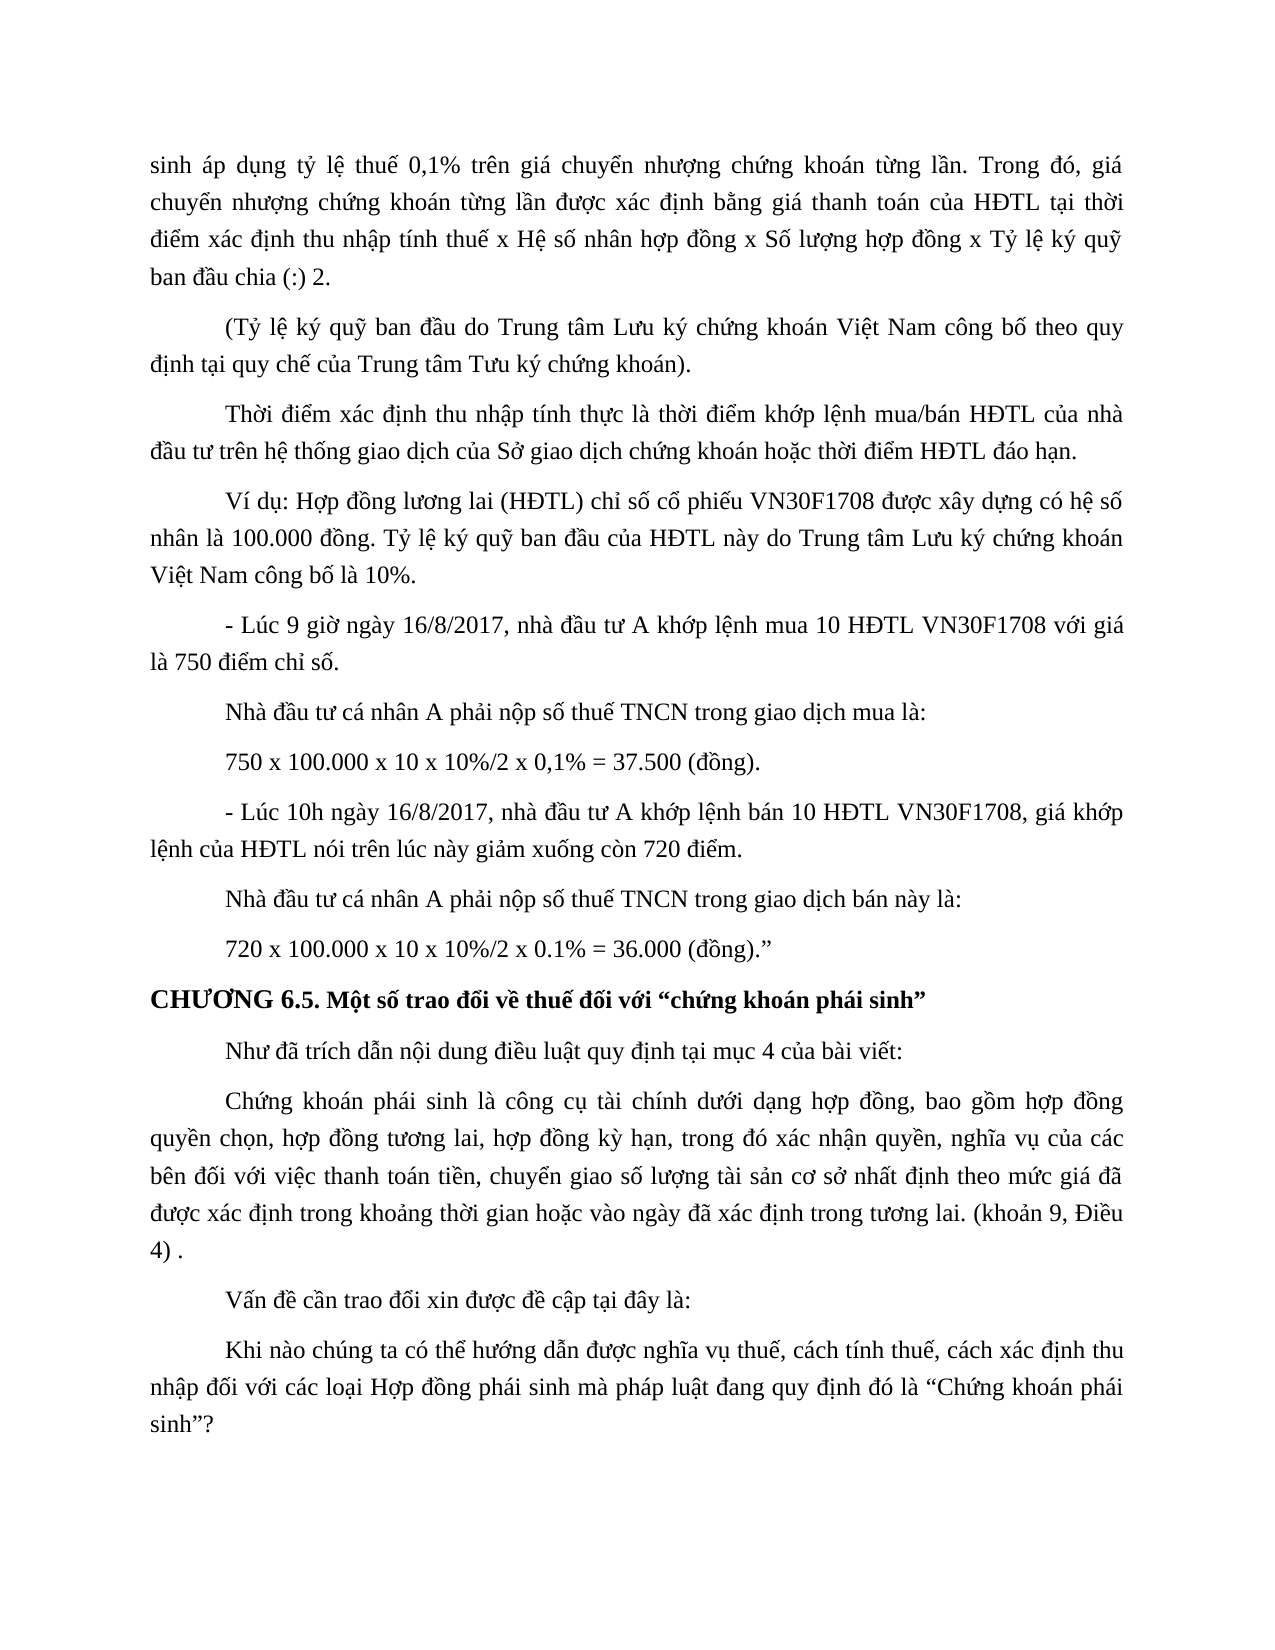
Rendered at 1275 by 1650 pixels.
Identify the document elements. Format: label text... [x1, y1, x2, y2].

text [150, 150, 1125, 291]
text Ví dụ: Hợp đồng lương lai (HĐTL) chỉ số cổ phiếu VN30F1708 được xây dựng có hệ số nhân là 100.000 đồng. Tỷ lệ ký quỹ ban đầu của HĐTL này do Trung tâm Lưu ký chứng khoán Việt Nam công bố là 10%. [150, 486, 1125, 589]
text 750 x 100.000 x 10 x 10%/2 x 0,1% = 37.500 (đồng). [150, 747, 1125, 776]
text Nhà đầu tư cá nhân A phải nộp số thuế TNCN trong giao dịch mua là: [150, 697, 1125, 726]
text Như đã trích dẫn nội dung điều luật quy định tại mục 4 của bài viết: [150, 1036, 1125, 1065]
text Vấn đề cần trao đổi xin được đề cập tại đây là: [150, 1285, 1125, 1314]
text Thời điểm xác định thu nhập tính thực là thời điểm khớp lệnh mua/bán HĐTL của nhà đầu tư trên hệ thống giao dịch của Sở giao dịch chứng khoán hoặc thời điểm HĐTL đáo hạn. [150, 399, 1125, 465]
text 720 x 100.000 x 10 x 10%/2 x 0.1% = 36.000 (đồng).” [150, 934, 1125, 962]
text - Lúc 10h ngày 16/8/2017, nhà đầu tư A khớp lệnh bán 10 HĐTL VN30F1708, giá khớp lệnh của HĐTL nói trên lúc này giảm xuống còn 720 điểm. [150, 797, 1125, 863]
list 5. Một số trao đổi về thuế đối với “chứng khoán phái sinh” [150, 983, 1125, 1015]
text Nhà đầu tư cá nhân A phải nộp số thuế TNCN trong giao dịch bán này là: [150, 884, 1125, 913]
text (Tỷ lệ ký quỹ ban đầu do Trung tâm Lưu ký chứng khoán Việt Nam công bố theo quy định tại quy chế của Trung tâm Tưu ký chứng khoán). [150, 312, 1125, 378]
text Chứng khoán phái sinh là công cụ tài chính dưới dạng hợp đồng, bao gồm hợp đồng quyền chọn, hợp đồng tương lai, hợp đồng kỳ hạn, trong đó xác nhận quyền, nghĩa vụ của các bên đối với việc thanh toán tiền, chuyển giao số lượng tài sản cơ sở nhất định theo mức giá đã được xác định trong khoảng thời gian hoặc vào ngày đã xác định trong tương lai. (khoản 9, Điều 4) . [150, 1086, 1125, 1264]
text Khi nào chúng ta có thể hướng dẫn được nghĩa vụ thuế, cách tính thuế, cách xác định thu nhập đối với các loại Hợp đồng phái sinh mà pháp luật đang quy định đó là “Chứng khoán phái sinh”? [150, 1335, 1125, 1438]
text - Lúc 9 giờ ngày 16/8/2017, nhà đầu tư A khớp lệnh mua 10 HĐTL VN30F1708 với giá là 750 điểm chỉ số. [150, 610, 1125, 676]
